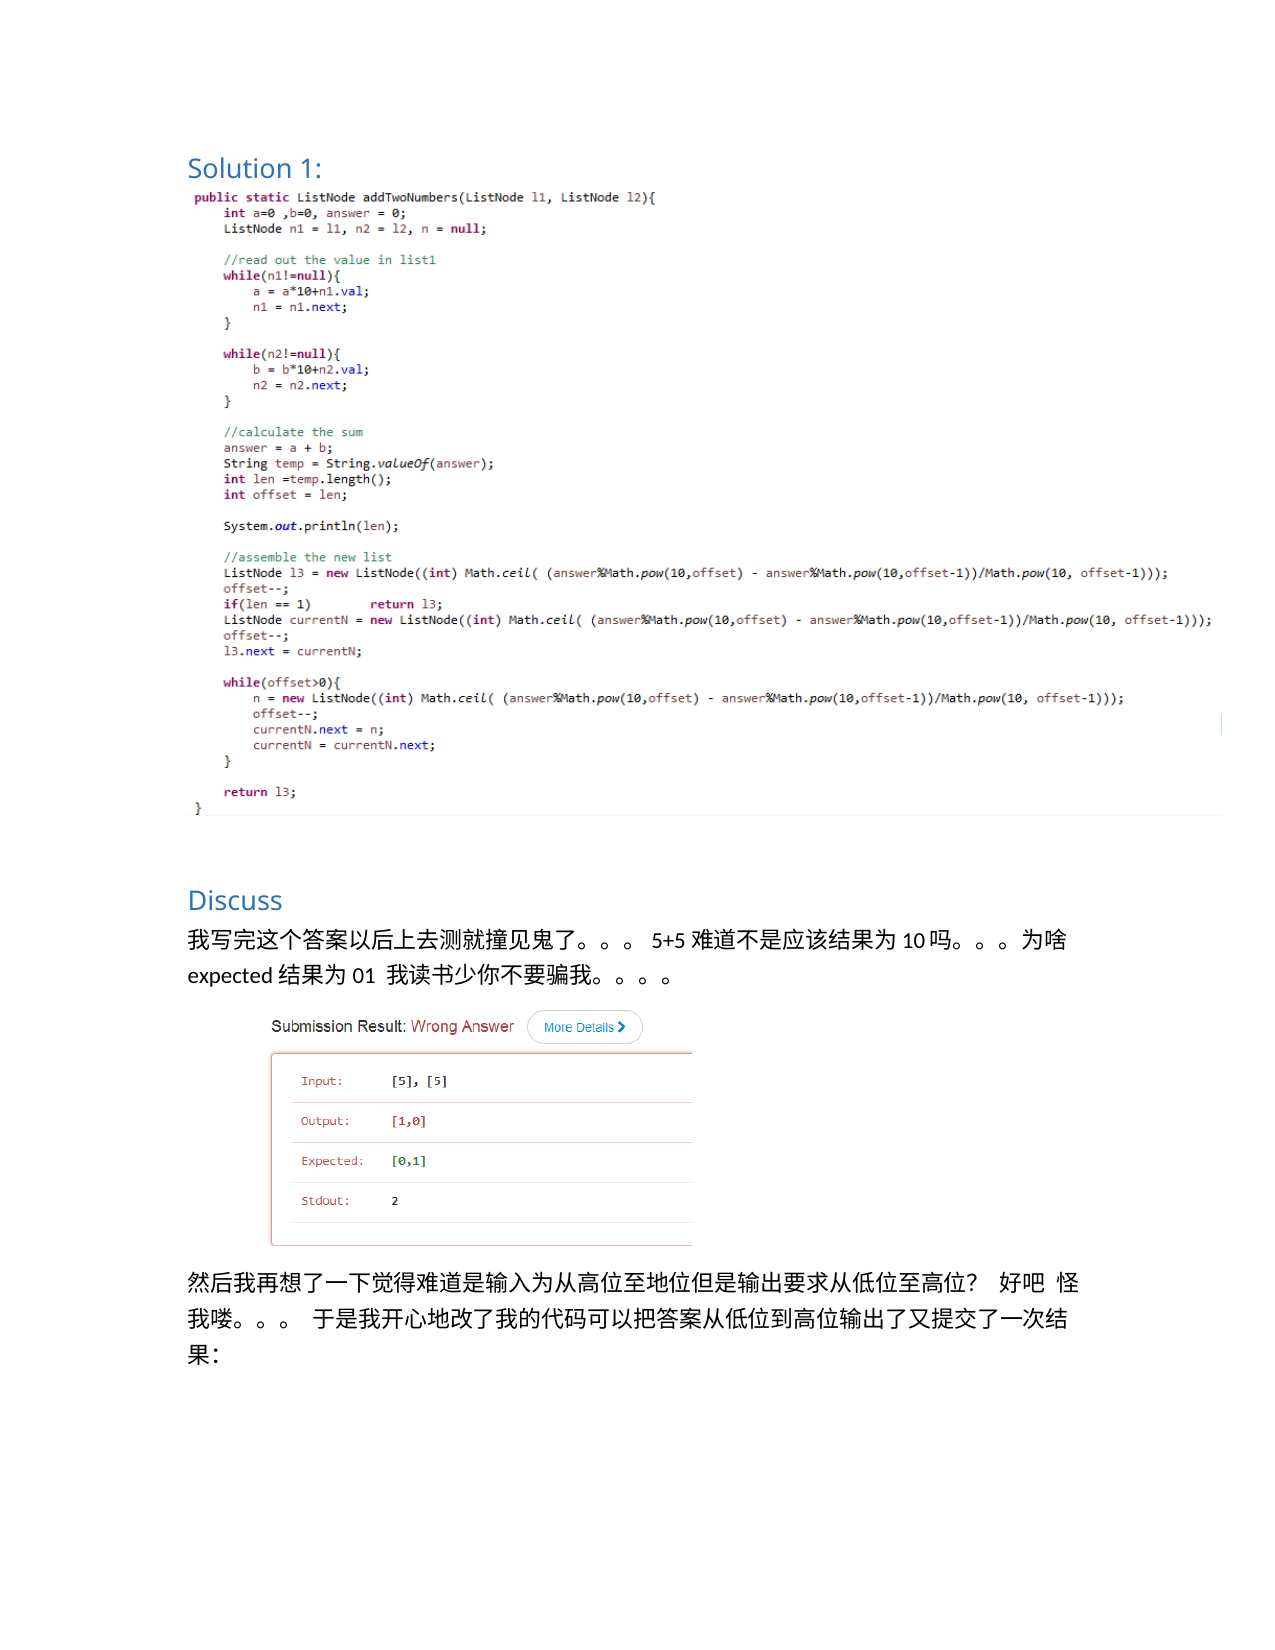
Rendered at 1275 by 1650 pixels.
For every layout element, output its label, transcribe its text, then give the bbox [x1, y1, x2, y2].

subtitle Solution 1: [187, 150, 1087, 187]
picture [262, 1009, 692, 1246]
text 我写完这个答案以后上去测就撞见鬼了。。。 5+5 难道不是应该结果为10吗。。。为啥expected 结果为 01 我读书少你不要骗我。。。。 [187, 921, 1087, 991]
text 然后我再想了一下觉得难道是输入为从高位至地位但是输出要求从低位至高位？ 好吧 怪我喽。。。 于是我开心地改了我的代码可以把答案从低位到高位输出了又提交了一次结果： [187, 1265, 1087, 1370]
picture [187, 189, 1222, 816]
subtitle Discuss [187, 882, 1087, 918]
